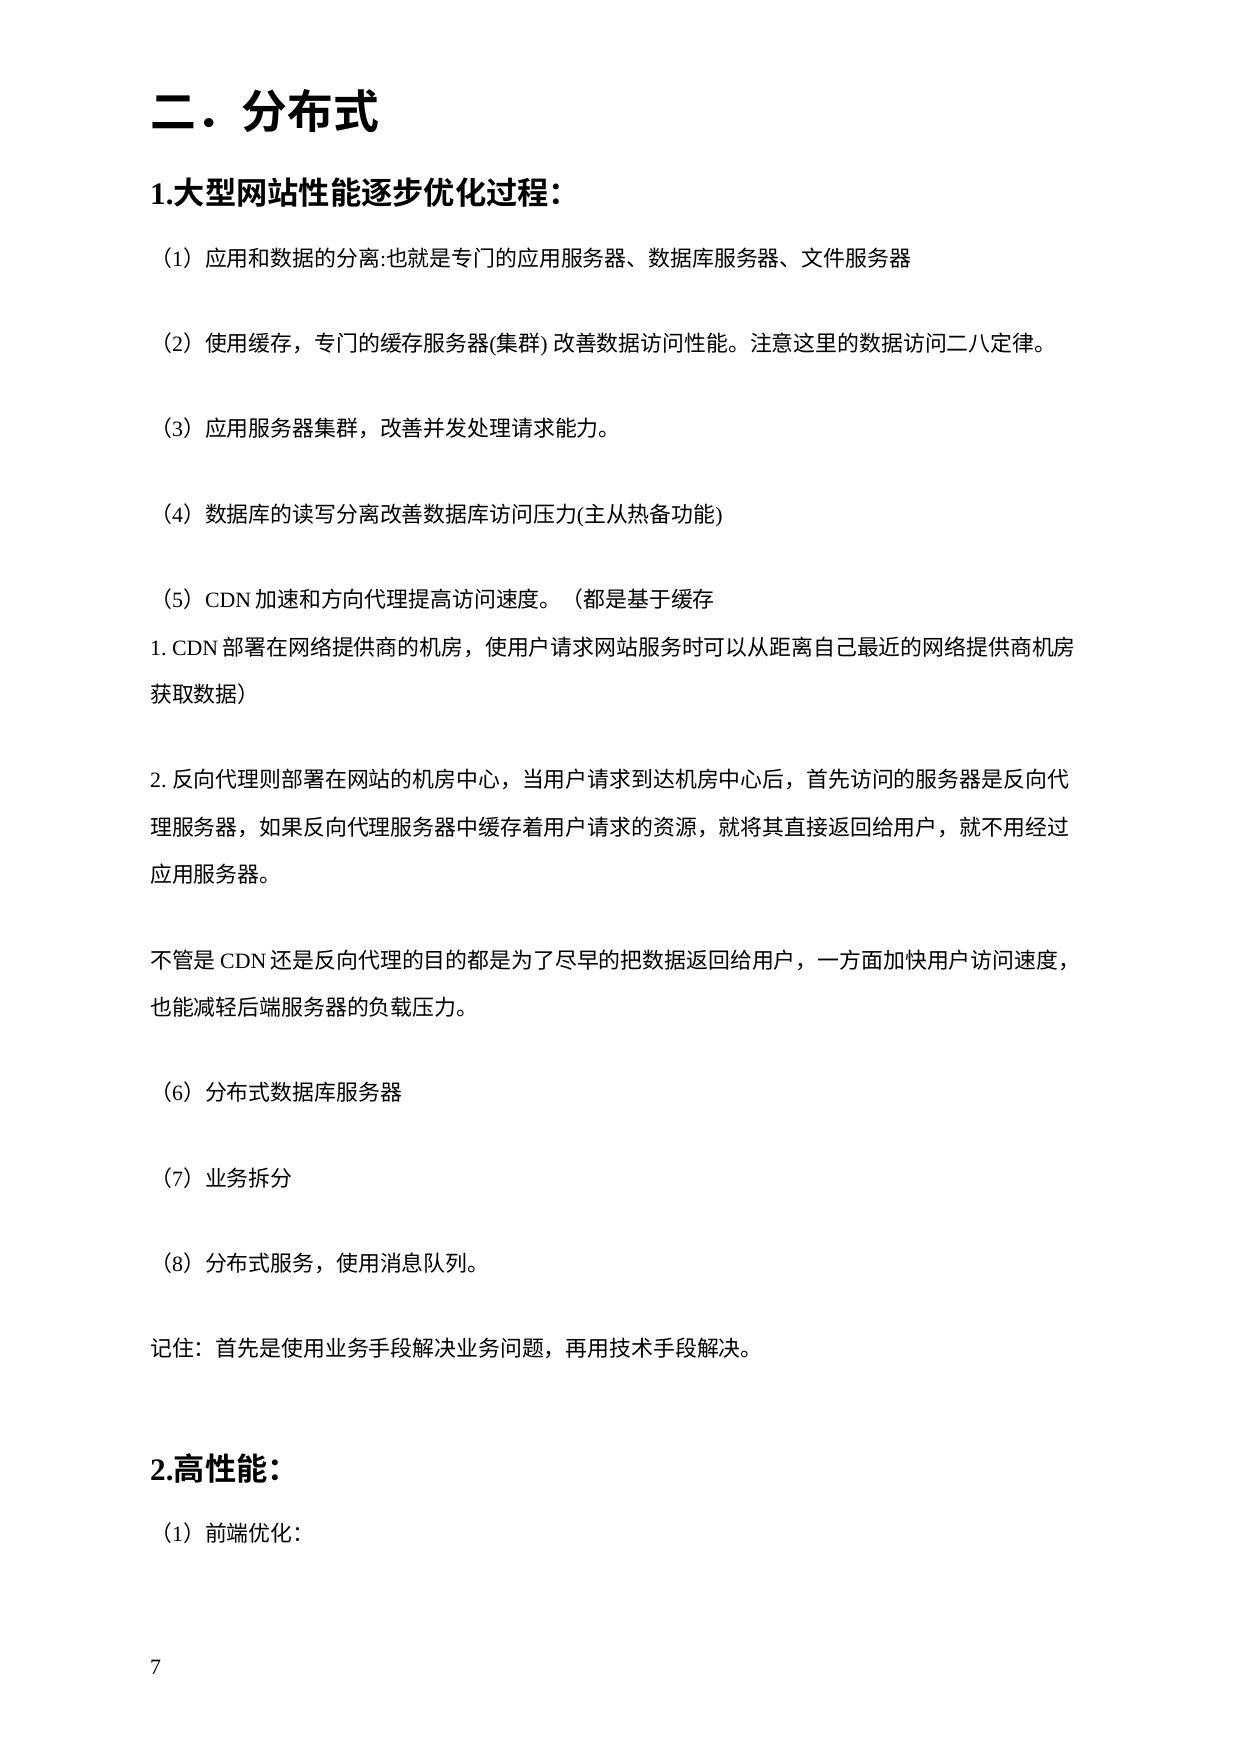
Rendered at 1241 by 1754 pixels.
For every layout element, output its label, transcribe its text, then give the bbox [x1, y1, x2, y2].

text 1. CDN部署在网络提供商的机房，使用户请求网站服务时可以从距离自己最近的网络提供商机房获取数据） [150, 629, 1090, 709]
text （1）应用和数据的分离:也就是专门的应用服务器、数据库服务器、文件服务器 [150, 241, 1090, 272]
subtitle 二．分布式 [150, 75, 1090, 141]
text （4）数据库的读写分离改善数据库访问压力(主从热备功能) [150, 497, 1090, 528]
text （3）应用服务器集群，改善并发处理请求能力。 [150, 411, 1090, 443]
subtitle 2.高性能： [150, 1444, 1090, 1489]
text （1）前端优化： [150, 1516, 1090, 1548]
text （8）分布式服务，使用消息队列。 [150, 1246, 1090, 1278]
text 记住：首先是使用业务手段解决业务问题，再用技术手段解决。 [150, 1331, 1090, 1363]
text 2. 反向代理则部署在网站的机房中心，当用户请求到达机房中心后，首先访问的服务器是反向代理服务器，如果反向代理服务器中缓存着用户请求的资源，就将其直接返回给用户，就不用经过应用服务器。 [150, 762, 1090, 889]
subtitle 1.大型网站性能逐步优化过程： [150, 168, 1090, 214]
text 不管是CDN还是反向代理的目的都是为了尽早的把数据返回给用户，一方面加快用户访问速度，也能减轻后端服务器的负载压力。 [150, 943, 1090, 1022]
text （7）业务拆分 [150, 1161, 1090, 1192]
text （6）分布式数据库服务器 [150, 1075, 1090, 1107]
text （5）CDN加速和方向代理提高访问速度。（都是基于缓存 [150, 582, 1090, 614]
text （2）使用缓存，专门的缓存服务器(集群) 改善数据访问性能。注意这里的数据访问二八定律。 [150, 326, 1090, 358]
